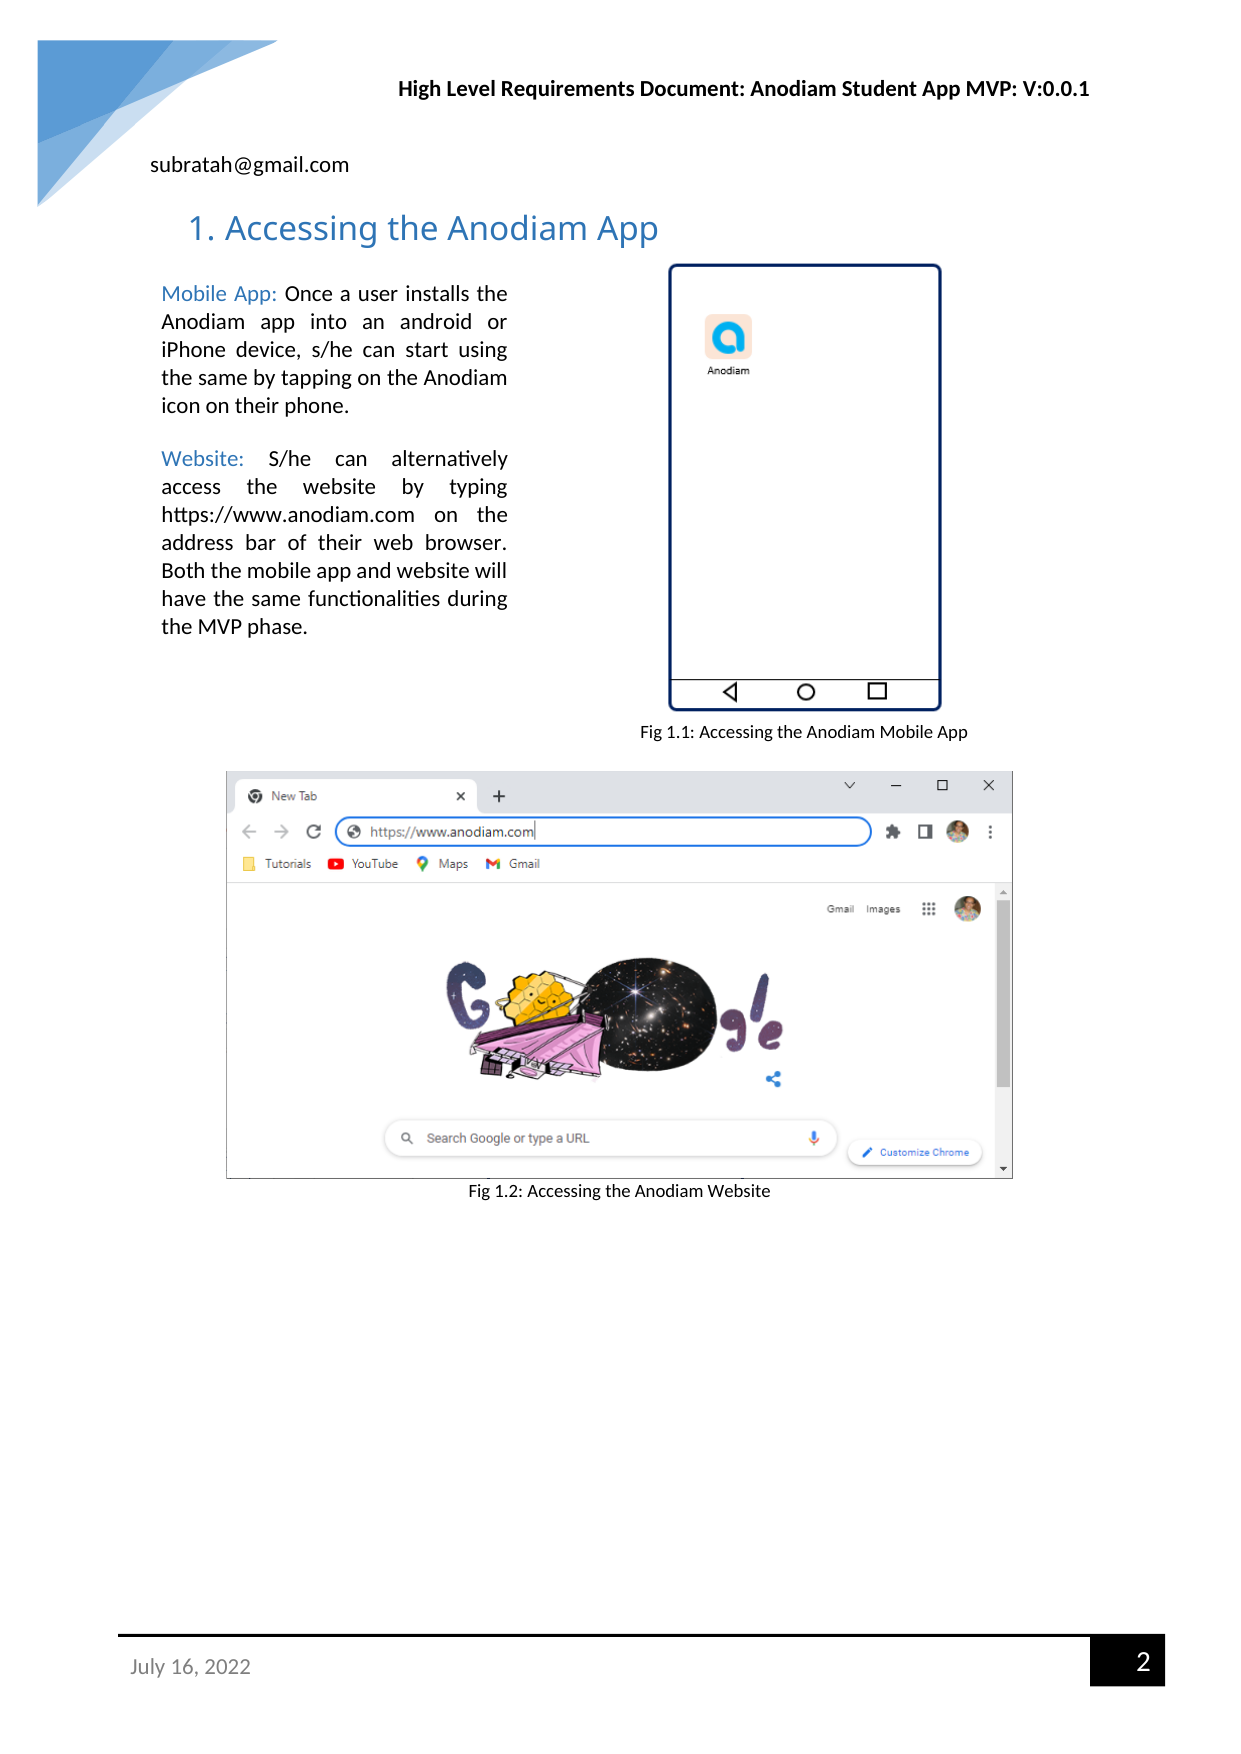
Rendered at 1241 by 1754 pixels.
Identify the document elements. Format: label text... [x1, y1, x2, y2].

table_header Fig 1.1: Accessing the Anodiam Mobile App [519, 254, 1089, 743]
picture [226, 771, 1013, 1179]
table_header Mobile App: Once a user installs the Anodiam app into an android or iPhone device, s/he can start using the same by tapping on the Anodiam icon on their phone. Website: S/he can alternatively access the website by typing https://www.anodiam.com on the address bar of their web browser. Both the mobile app and website will have the same functionalities during the MVP phase. [150, 254, 519, 743]
picture [37, 40, 279, 209]
table_cell Fig 1.2: Accessing the Anodiam Website [150, 743, 1089, 1202]
text subratah@gmail.com [150, 150, 1090, 178]
picture [662, 254, 947, 721]
subtitle Accessing the Anodiam App [187, 205, 1090, 251]
